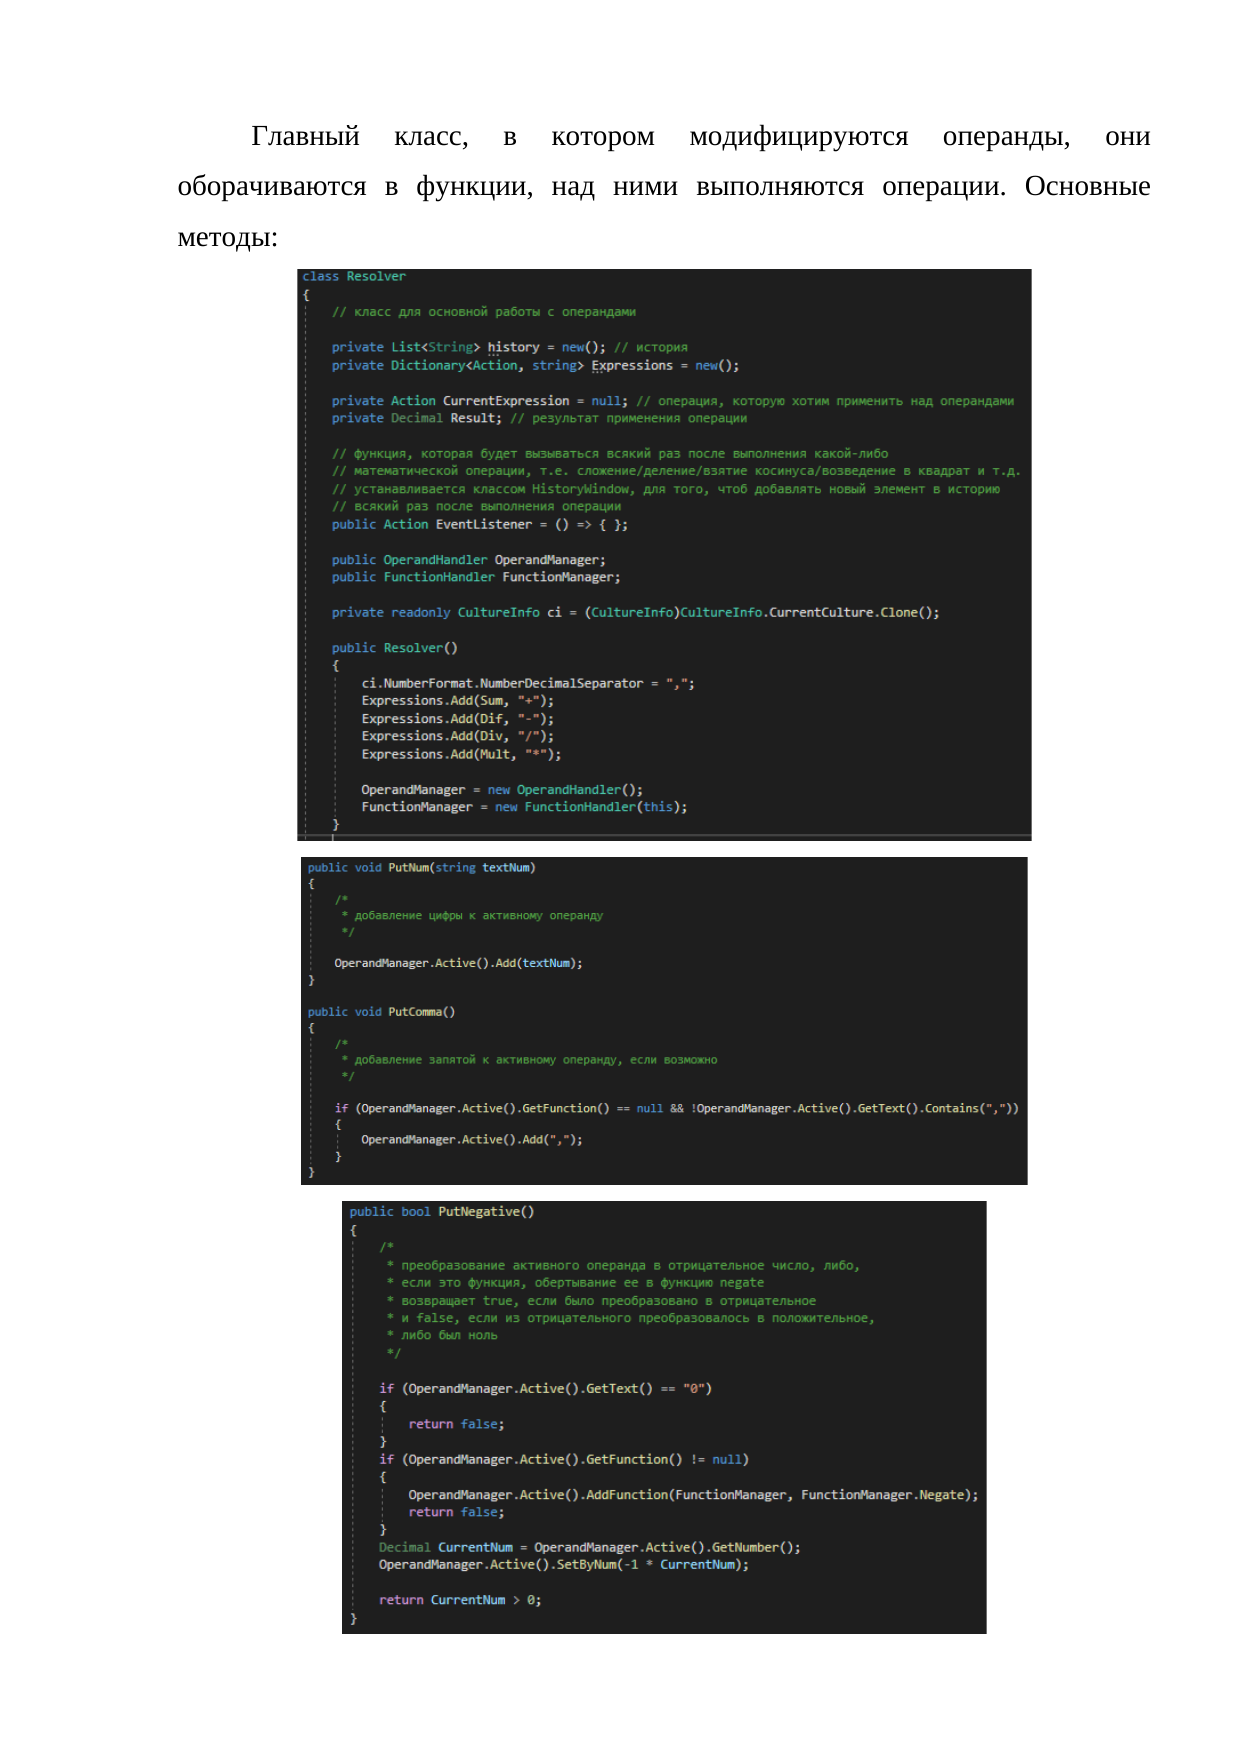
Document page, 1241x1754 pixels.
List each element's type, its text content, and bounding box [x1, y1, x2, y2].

picture [342, 1201, 987, 1634]
picture [297, 269, 1032, 841]
text Главный класс, в котором модифицируются операнды, они оборачиваются в функции, над ними выполняются операции. Основные методы: [177, 118, 1152, 252]
picture [301, 857, 1028, 1185]
